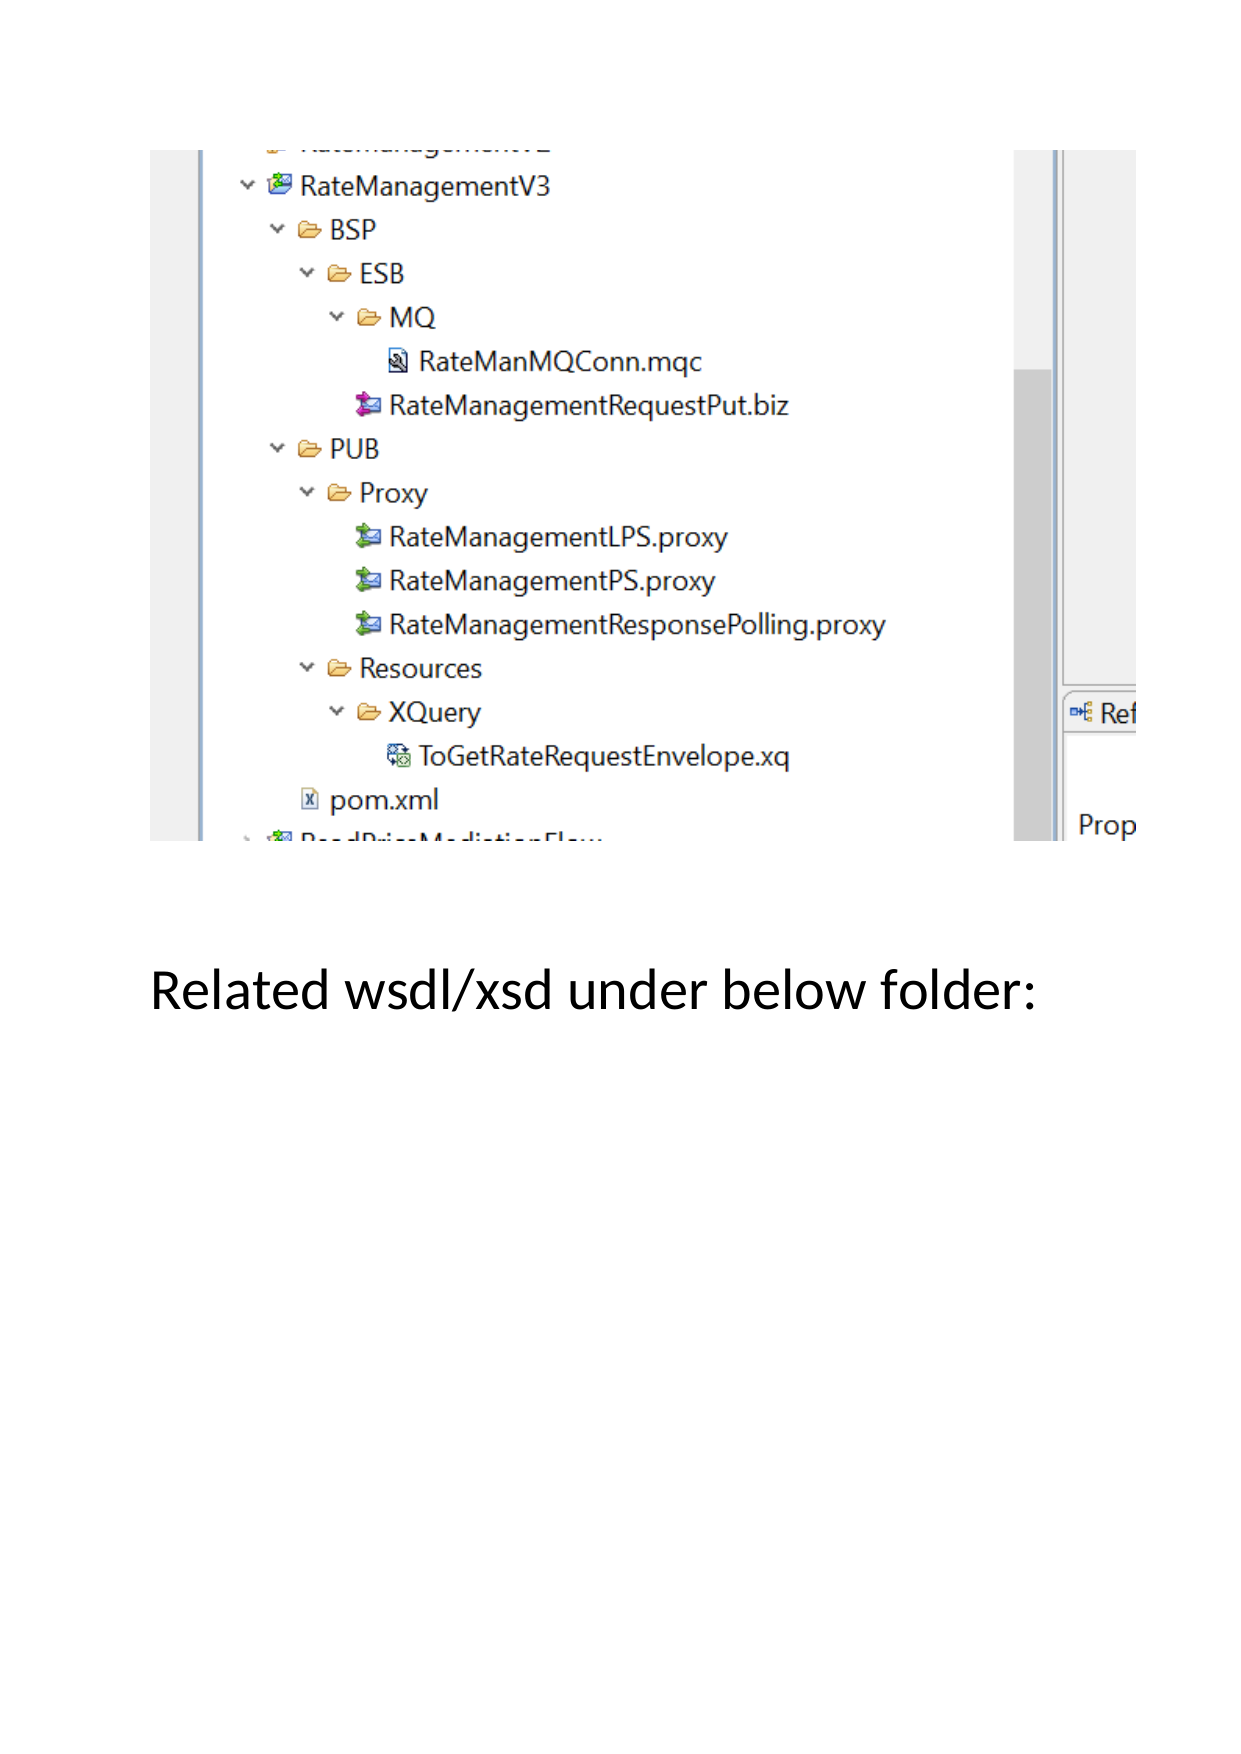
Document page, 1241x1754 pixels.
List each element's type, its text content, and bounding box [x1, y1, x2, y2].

picture [150, 150, 1136, 841]
text Related wsdl/xsd under below folder: [150, 953, 1090, 1024]
